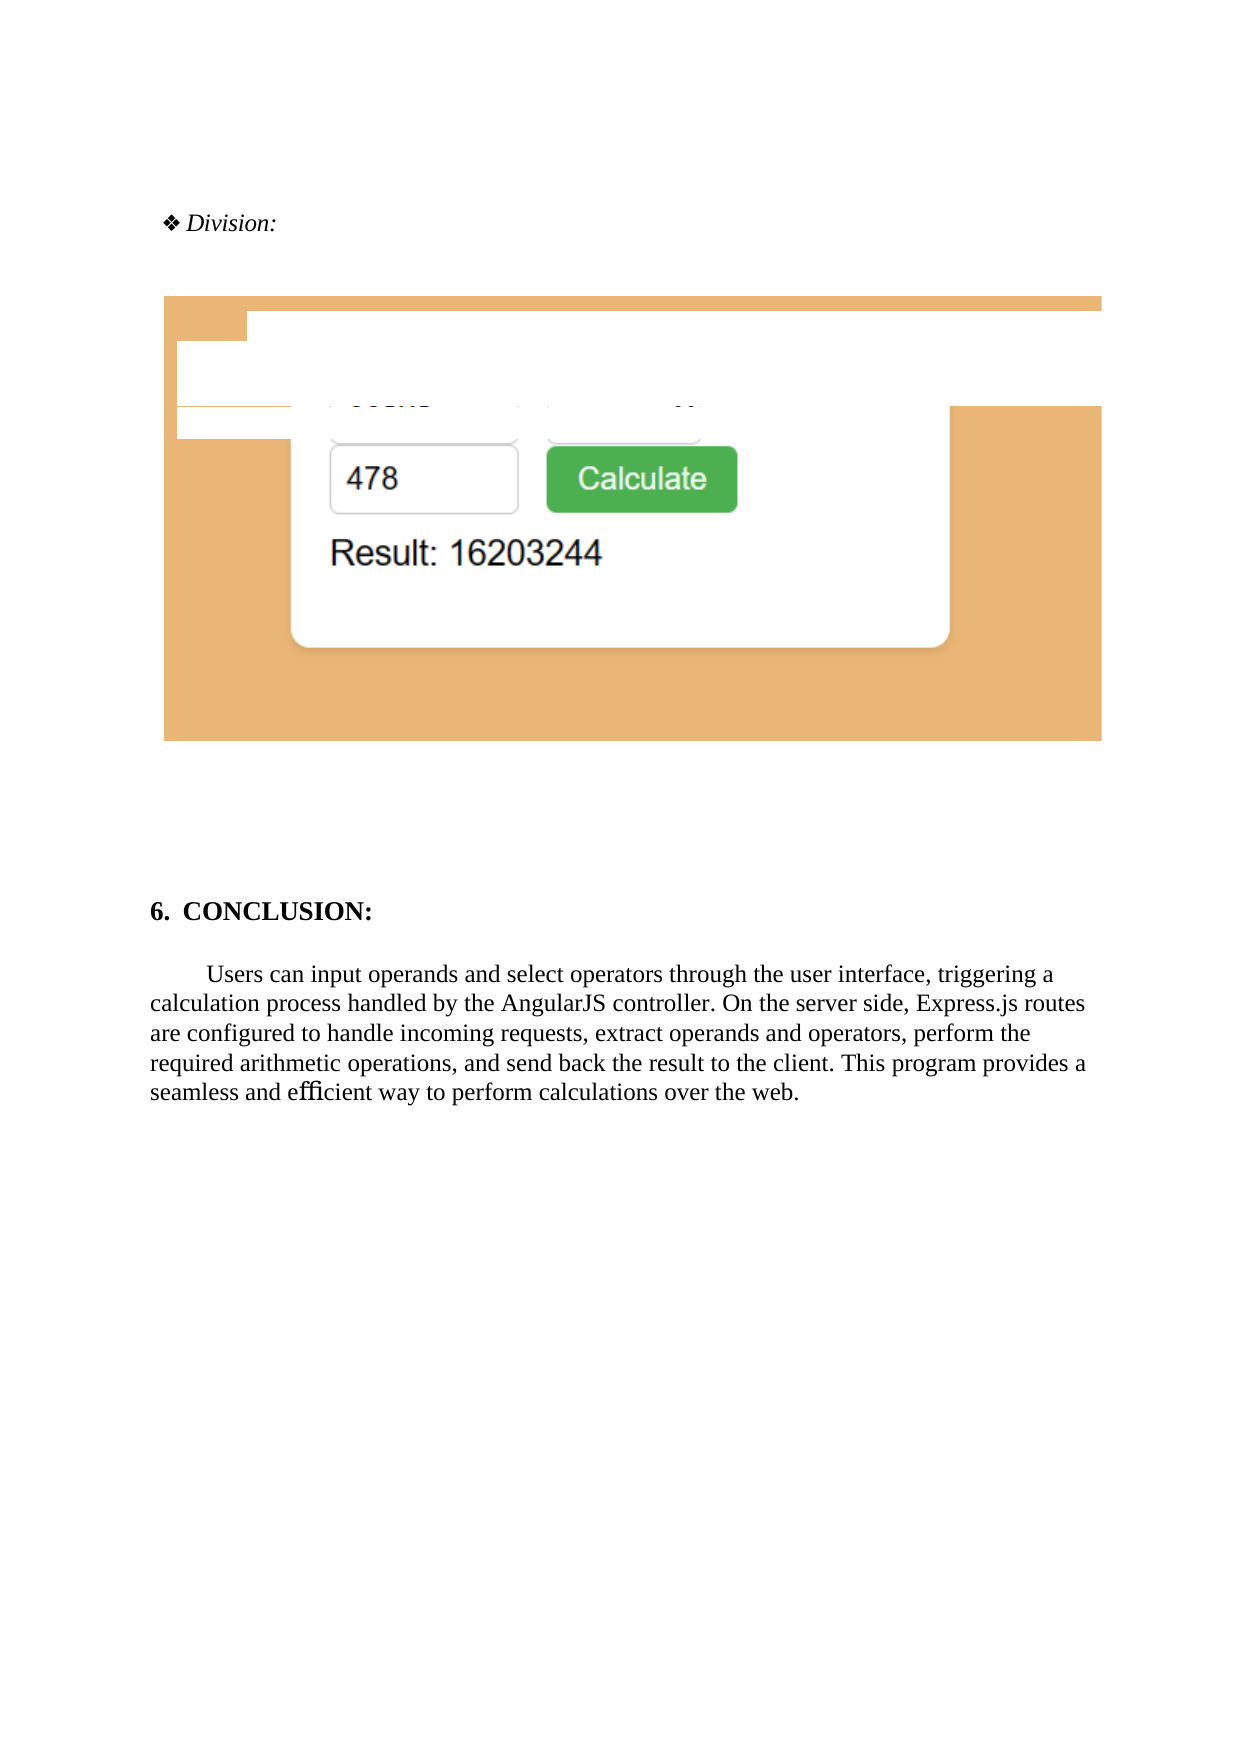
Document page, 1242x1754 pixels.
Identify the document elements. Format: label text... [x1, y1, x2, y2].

subtitle CONCLUSION: [150, 896, 1117, 927]
list Division: [161, 207, 1117, 238]
text Users can input operands and select operators through the user interface, triggering a calculation process handled by the AngularJS controller. On the server side, Express.js routes are configured to handle incoming requests, extract operands and operators, perform the required arithmetic operations, and send back the result to the client. This program provides a seamless and eﬃcient way to perform calculations over the web. [150, 959, 1109, 1106]
picture [164, 296, 1156, 741]
